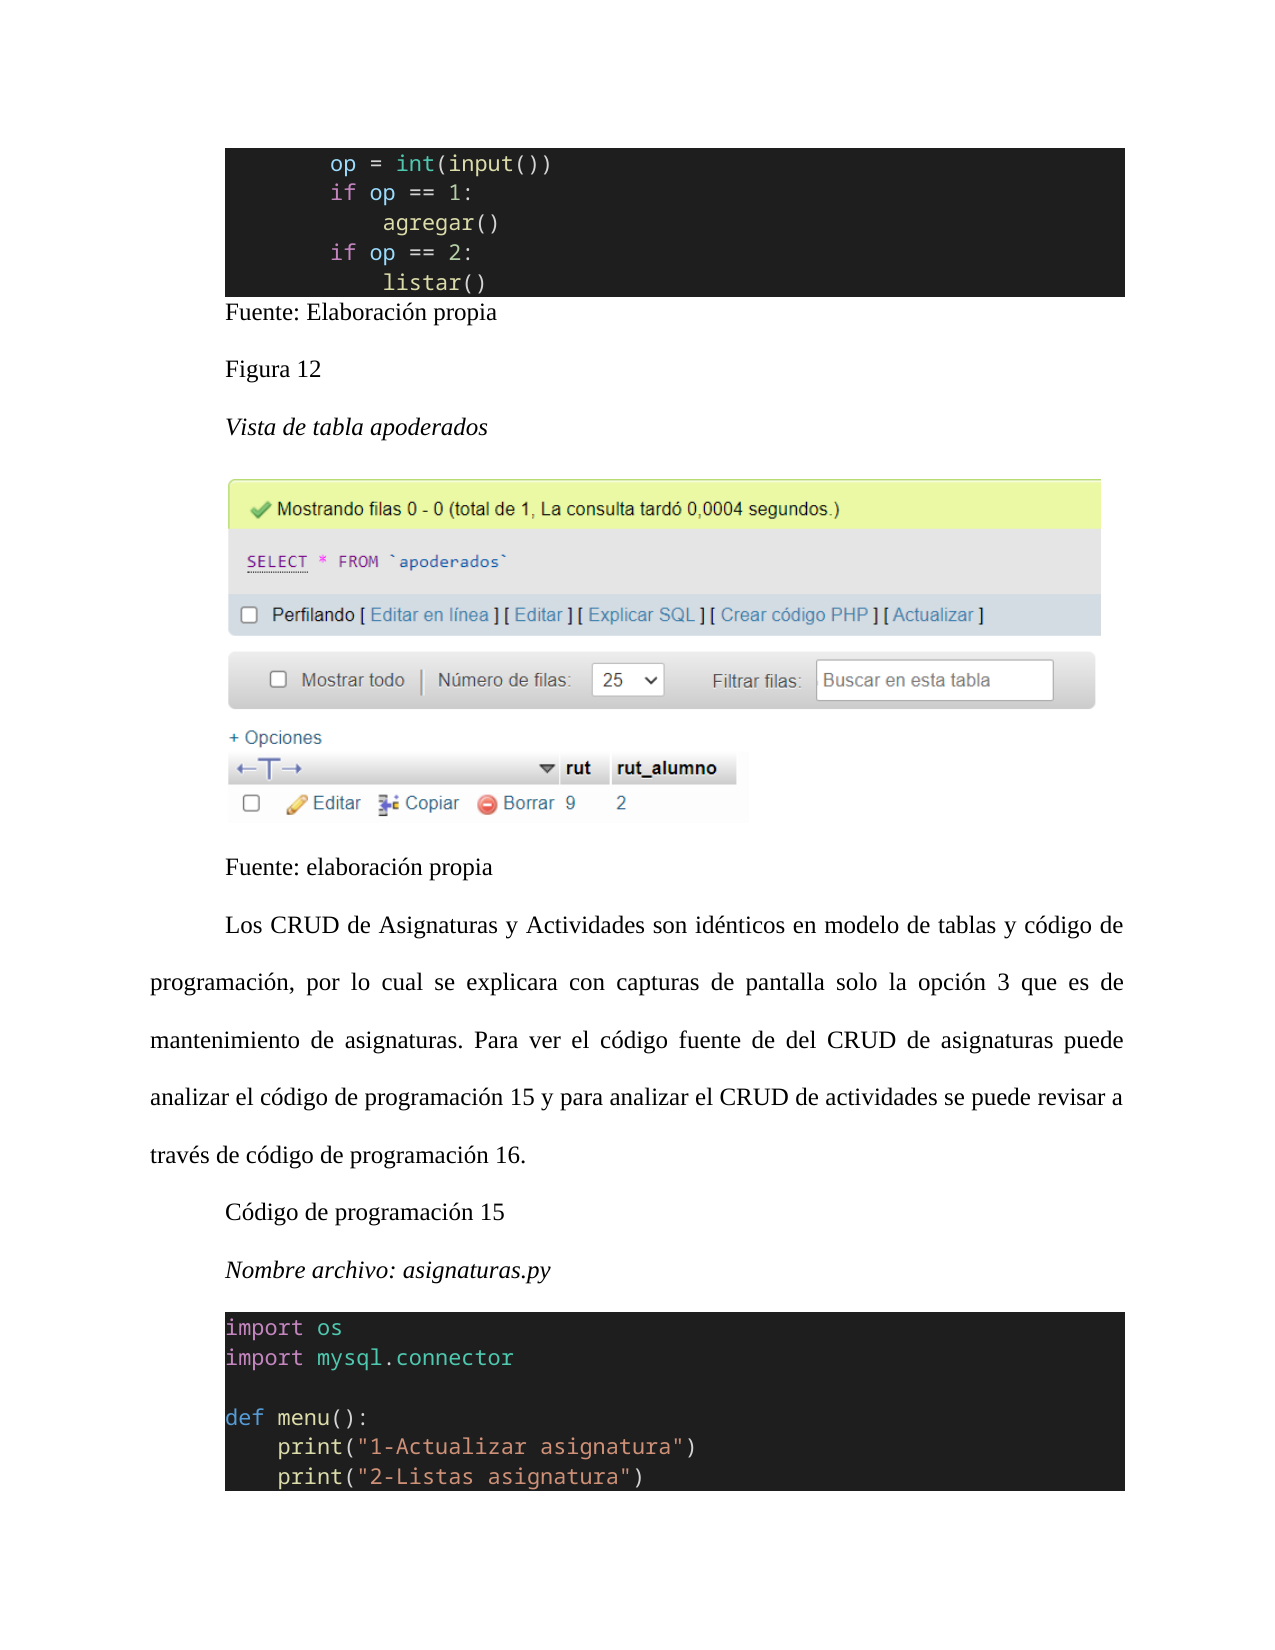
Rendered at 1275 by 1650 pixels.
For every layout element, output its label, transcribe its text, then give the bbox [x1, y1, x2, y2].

text Código de programación 15 [150, 1197, 1125, 1226]
text Nombre archivo: asignaturas.py [150, 1255, 1125, 1283]
text Los CRUD de Asignaturas y Actividades son idénticos en modelo de tablas y código de programación, por lo cual se explicara con capturas de pantalla solo la opción 3 que es de mantenimiento de asignaturas. Para ver el código fuente de del CRUD de asignaturas puede analizar el código de programación 15 y para analizar el CRUD de actividades se puede revisar a través de código de programación 16. [150, 910, 1125, 1168]
text Figura 12 [150, 354, 1125, 383]
text Fuente: elaboración propia [150, 852, 1125, 881]
text print("1-Actualizar asignatura") [225, 1431, 1125, 1461]
text Vista de tabla apoderados [150, 412, 1125, 440]
text print("2-Listas asignatura") [225, 1461, 1125, 1491]
text def menu(): [225, 1402, 1125, 1431]
text op = int(input()) [225, 148, 1125, 177]
picture [225, 469, 1101, 824]
text if op == 1: [225, 177, 1125, 207]
text agregar() [225, 207, 1125, 237]
text import mysql.connector [225, 1342, 1125, 1372]
text if op == 2: [225, 237, 1125, 267]
text listar() [225, 267, 1125, 297]
text import os [225, 1312, 1125, 1342]
text Fuente: Elaboración propia [150, 297, 1125, 325]
